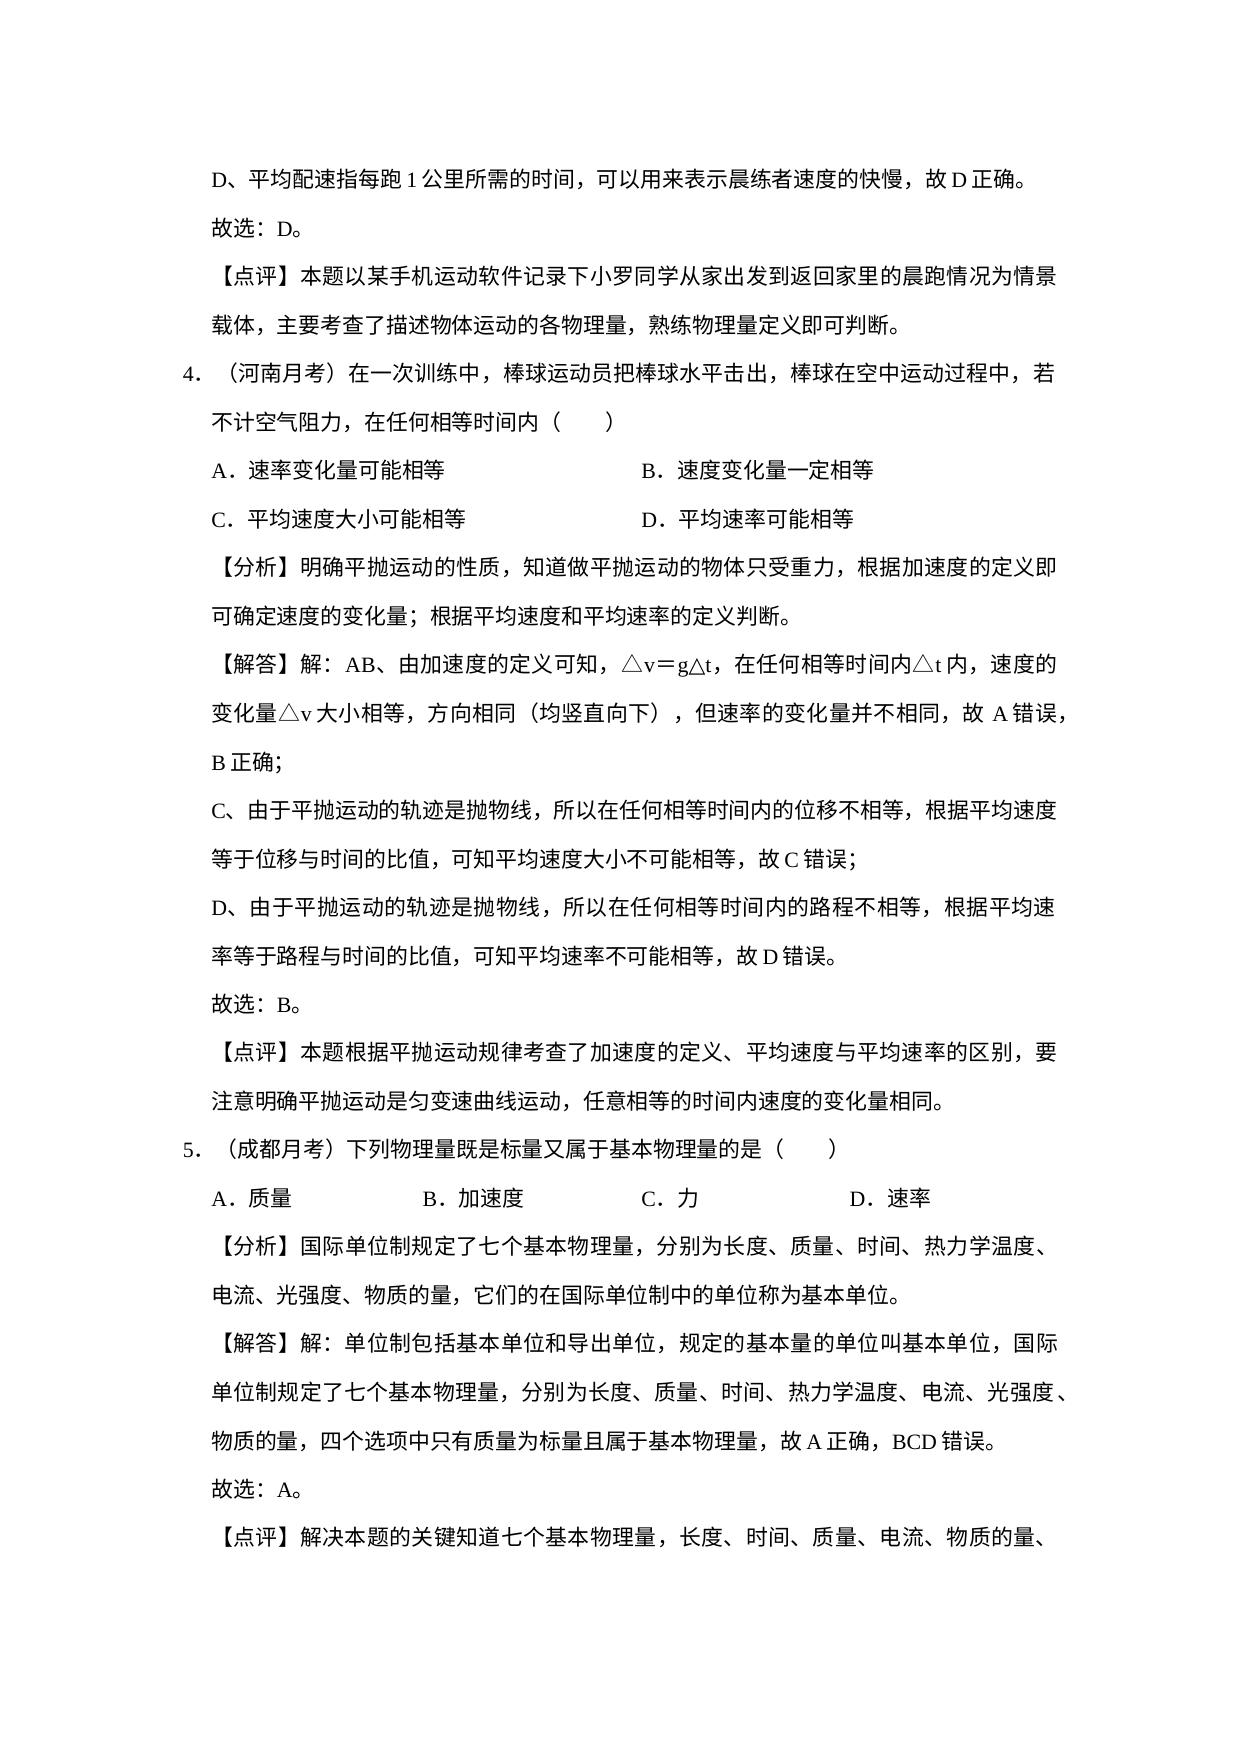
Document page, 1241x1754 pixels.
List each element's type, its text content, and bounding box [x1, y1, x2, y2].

text 【分析】明确平抛运动的性质，知道做平抛运动的物体只受重力，根据加速度的定义即可确定速度的变化量；根据平均速度和平均速率的定义判断。 [211, 549, 1058, 631]
text A．质量 B．加速度 C．力 D．速率 [183, 1180, 1058, 1213]
text 【解答】解：AB、由加速度的定义可知，△v＝g△t，在任何相等时间内△t内，速度的变化量△v大小相等，方向相同（均竖直向下），但速率的变化量并不相同，故A错误，B正确； [211, 647, 1058, 777]
text 4．（河南月考）在一次训练中，棒球运动员把棒球水平击出，棒球在空中运动过程中，若不计空气阻力，在任何相等时间内（ ） [183, 356, 1058, 437]
text A．速率变化量可能相等 B．速度变化量一定相等 [183, 453, 1058, 485]
text D、平均配速指每跑1公里所需的时间，可以用来表示晨练者速度的快慢，故D正确。 [211, 162, 1058, 194]
text C、由于平抛运动的轨迹是抛物线，所以在任何相等时间内的位移不相等，根据平均速度等于位移与时间的比值，可知平均速度大小不可能相等，故C错误； [211, 792, 1058, 874]
text 故选：A。 [211, 1472, 1058, 1504]
text C．平均速度大小可能相等 D．平均速率可能相等 [183, 501, 1058, 534]
text 【点评】本题根据平抛运动规律考查了加速度的定义、平均速度与平均速率的区别，要注意明确平抛运动是匀变速曲线运动，任意相等的时间内速度的变化量相同。 [211, 1035, 1058, 1116]
text 故选：D。 [211, 210, 1058, 243]
text D、由于平抛运动的轨迹是抛物线，所以在任何相等时间内的路程不相等，根据平均速率等于路程与时间的比值，可知平均速率不可能相等，故D错误。 [211, 889, 1058, 971]
text 【点评】本题以某手机运动软件记录下小罗同学从家出发到返回家里的晨跑情况为情景载体，主要考查了描述物体运动的各物理量，熟练物理量定义即可判断。 [211, 259, 1058, 340]
text 【解答】解：单位制包括基本单位和导出单位，规定的基本量的单位叫基本单位，国际单位制规定了七个基本物理量，分别为长度、质量、时间、热力学温度、电流、光强度、物质的量，四个选项中只有质量为标量且属于基本物理量，故A正确，BCD错误。 [211, 1326, 1058, 1456]
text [211, 1520, 1058, 1552]
text 5．（成都月考）下列物理量既是标量又属于基本物理量的是（ ） [183, 1132, 1058, 1164]
text 故选：B。 [211, 987, 1058, 1019]
text 【分析】国际单位制规定了七个基本物理量，分别为长度、质量、时间、热力学温度、电流、光强度、物质的量，它们的在国际单位制中的单位称为基本单位。 [211, 1229, 1058, 1310]
